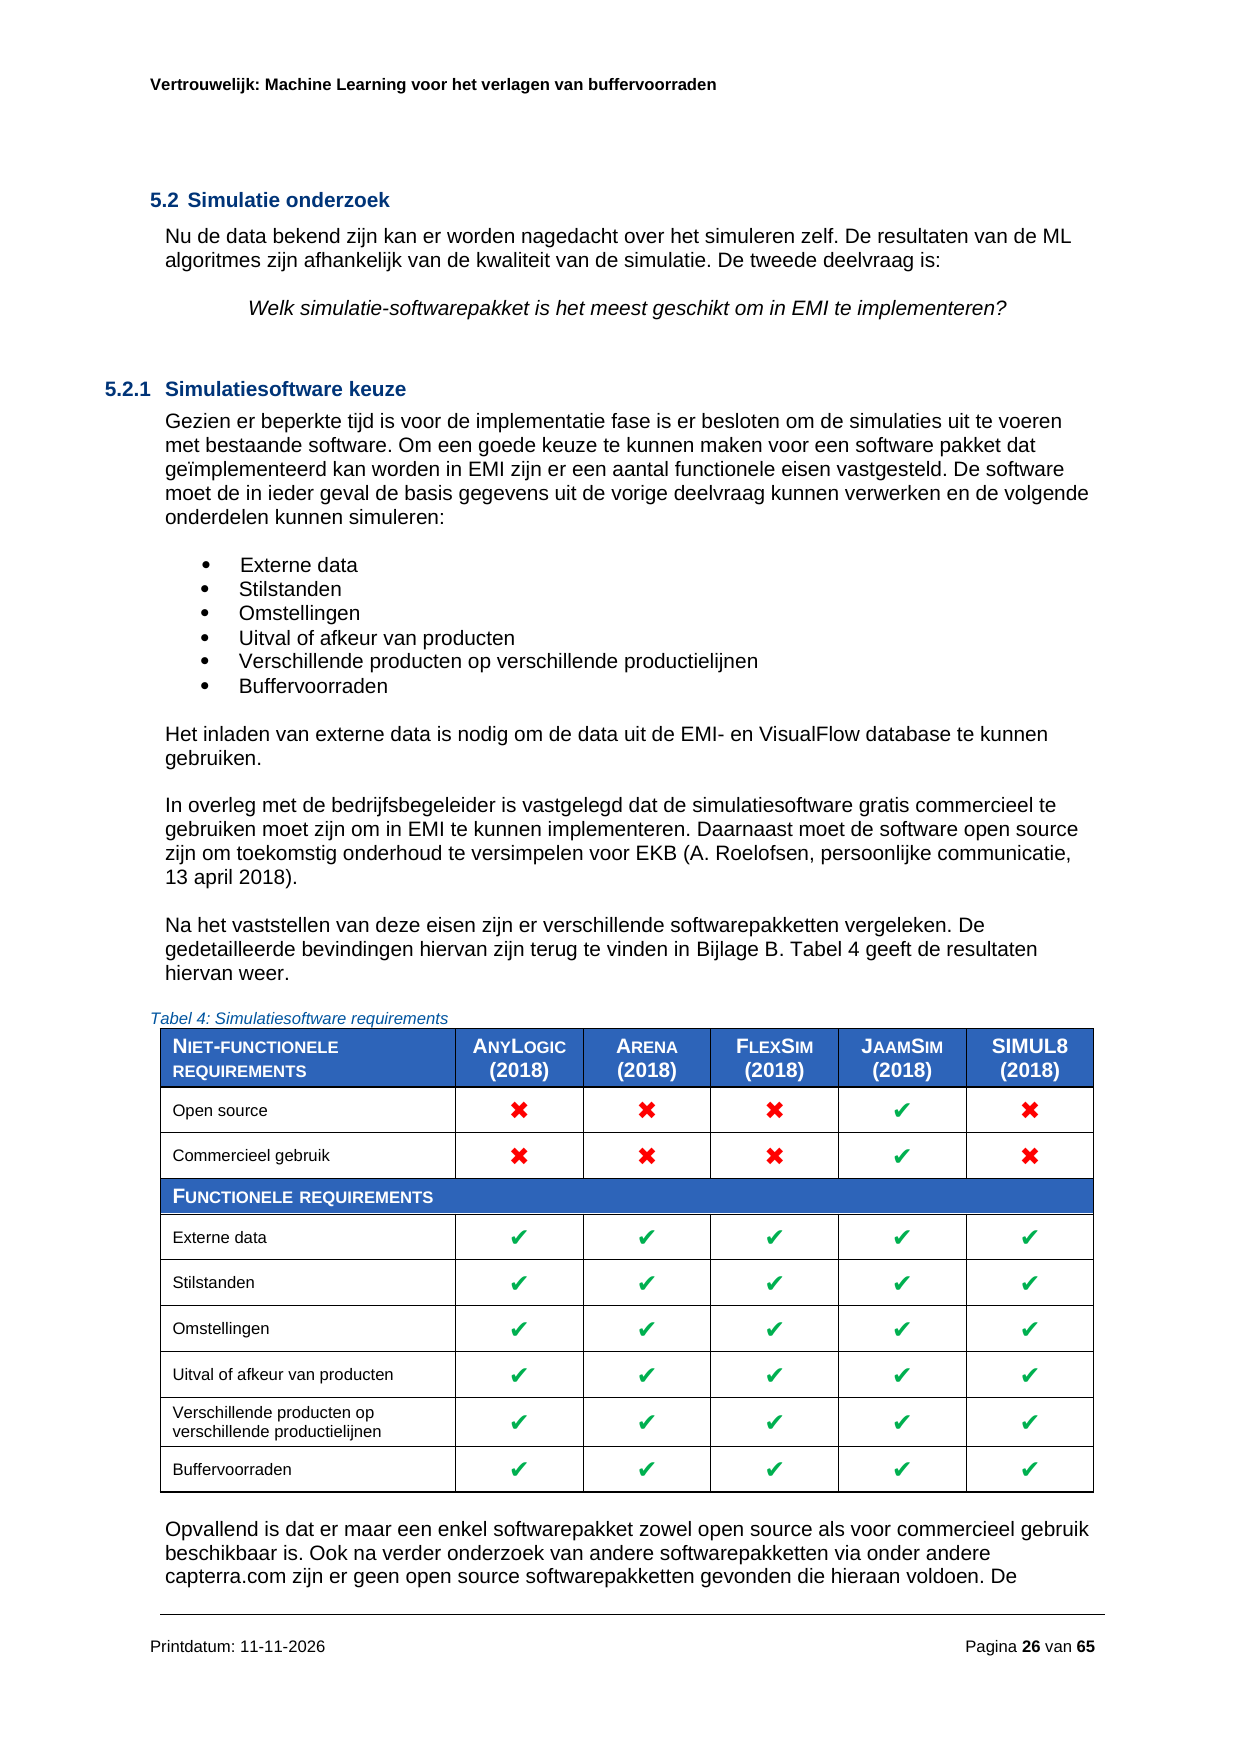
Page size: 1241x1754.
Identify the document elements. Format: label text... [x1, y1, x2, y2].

table_cell Functionele requirements [161, 1179, 455, 1213]
table_cell ✔ [456, 1215, 583, 1259]
table_header AnyLogic (2018) [456, 1029, 583, 1086]
table_cell ✖ [584, 1088, 710, 1132]
table_cell ✔ [711, 1260, 838, 1305]
table_cell ✔ [711, 1398, 838, 1446]
table_cell ✖ [456, 1133, 583, 1178]
table_cell Omstellingen [161, 1306, 455, 1351]
table_cell ✔ [456, 1306, 583, 1351]
table_header Arena (2018) [584, 1029, 710, 1086]
subtitle Simulatiesoftware keuze [104, 377, 1090, 401]
table_header Niet-functionele requirements [161, 1029, 455, 1086]
table_cell Uitval of afkeur van producten [161, 1352, 455, 1397]
table_cell ✔ [456, 1447, 583, 1491]
table_cell Verschillende producten op verschillende productielijnen [161, 1398, 455, 1446]
table_cell ✔ [839, 1133, 966, 1178]
table_cell ✔ [584, 1215, 710, 1259]
table_cell ✔ [584, 1352, 710, 1397]
table_cell [711, 1179, 838, 1213]
table_cell ✔ [711, 1215, 838, 1259]
table_header JaamSim (2018) [839, 1029, 966, 1086]
table_cell ✔ [839, 1088, 966, 1132]
table_cell ✔ [711, 1306, 838, 1351]
table_cell ✔ [456, 1352, 583, 1397]
table_cell ✔ [584, 1306, 710, 1351]
table_header SIMUL8 (2018) [967, 1029, 1093, 1086]
table_cell Open source [161, 1088, 455, 1132]
text Tabel 4: Simulatiesoftware requirements [150, 1009, 1090, 1028]
table_cell ✔ [967, 1447, 1093, 1491]
table_cell [838, 1179, 966, 1213]
table_cell ✔ [711, 1447, 838, 1491]
table_cell ✖ [711, 1088, 838, 1132]
table_cell ✔ [584, 1398, 710, 1446]
list Buffervoorraden [201, 673, 1090, 697]
table_cell Externe data [161, 1215, 455, 1259]
text In overleg met de bedrijfsbegeleider is vastgelegd dat de simulatiesoftware gratis commercieel te gebruiken moet zijn om in EMI te kunnen implementeren. Daarnaast moet de software open source zijn om toekomstig onderhoud te versimpelen voor EKB (A. Roelofsen, persoonlijke communicatie, 13 april 2018). [165, 793, 1090, 889]
table_cell ✔ [967, 1215, 1093, 1259]
table_cell ✖ [584, 1133, 710, 1178]
table_cell ✔ [839, 1306, 966, 1351]
list Externe data [202, 553, 1090, 577]
list Verschillende producten op verschillende productielijnen [201, 649, 1090, 673]
table_cell ✔ [584, 1447, 710, 1491]
table_cell [966, 1179, 1093, 1213]
table_cell ✔ [584, 1260, 710, 1305]
subtitle Simulatie onderzoek [150, 187, 1090, 211]
text Nu de data bekend zijn kan er worden nagedacht over het simuleren zelf. De resultaten van de ML algoritmes zijn afhankelijk van de kwaliteit van de simulatie. De tweede deelvraag is: [165, 224, 1090, 272]
table_cell ✖ [967, 1088, 1093, 1132]
table_cell [583, 1179, 711, 1213]
table_cell ✖ [456, 1088, 583, 1132]
table_cell ✖ [711, 1133, 838, 1178]
text Het inladen van externe data is nodig om de data uit de EMI- en VisualFlow database te kunnen gebruiken. [165, 721, 1090, 769]
text Welk simulatie-softwarepakket is het meest geschikt om in EMI te implementeren? [165, 296, 1090, 320]
text Na het vaststellen van deze eisen zijn er verschillende softwarepakketten vergeleken. De gedetailleerde bevindingen hiervan zijn terug te vinden in Bijlage B. Tabel 4 geeft de resultaten hiervan weer. [165, 913, 1090, 985]
table_cell ✔ [839, 1447, 966, 1491]
table_cell ✔ [967, 1306, 1093, 1351]
table_cell ✔ [967, 1398, 1093, 1446]
table_cell [455, 1179, 583, 1213]
table_cell Stilstanden [161, 1260, 455, 1305]
table_cell ✔ [456, 1398, 583, 1446]
table_cell ✔ [839, 1260, 966, 1305]
text Gezien er beperkte tijd is voor de implementatie fase is er besloten om de simulaties uit te voeren met bestaande software. Om een goede keuze te kunnen maken voor een software pakket dat geïmplementeerd kan worden in EMI zijn er een aantal functionele eisen vastgesteld. De software moet de in ieder geval de basis gegevens uit de vorige deelvraag kunnen verwerken en de volgende onderdelen kunnen simuleren: [165, 409, 1090, 529]
table_cell ✔ [839, 1352, 966, 1397]
table_cell Commercieel gebruik [161, 1133, 455, 1178]
table_cell ✔ [839, 1215, 966, 1259]
table_header FlexSim (2018) [711, 1029, 838, 1086]
list Uitval of afkeur van producten [201, 625, 1090, 649]
table_cell ✖ [967, 1133, 1093, 1178]
list Stilstanden [201, 577, 1090, 601]
table_cell ✔ [456, 1260, 583, 1305]
table_cell Buffervoorraden [161, 1447, 455, 1491]
list Omstellingen [201, 601, 1090, 625]
table_cell ✔ [967, 1352, 1093, 1397]
table_cell ✔ [967, 1260, 1093, 1305]
table_cell ✔ [711, 1352, 838, 1397]
table_cell ✔ [839, 1398, 966, 1446]
